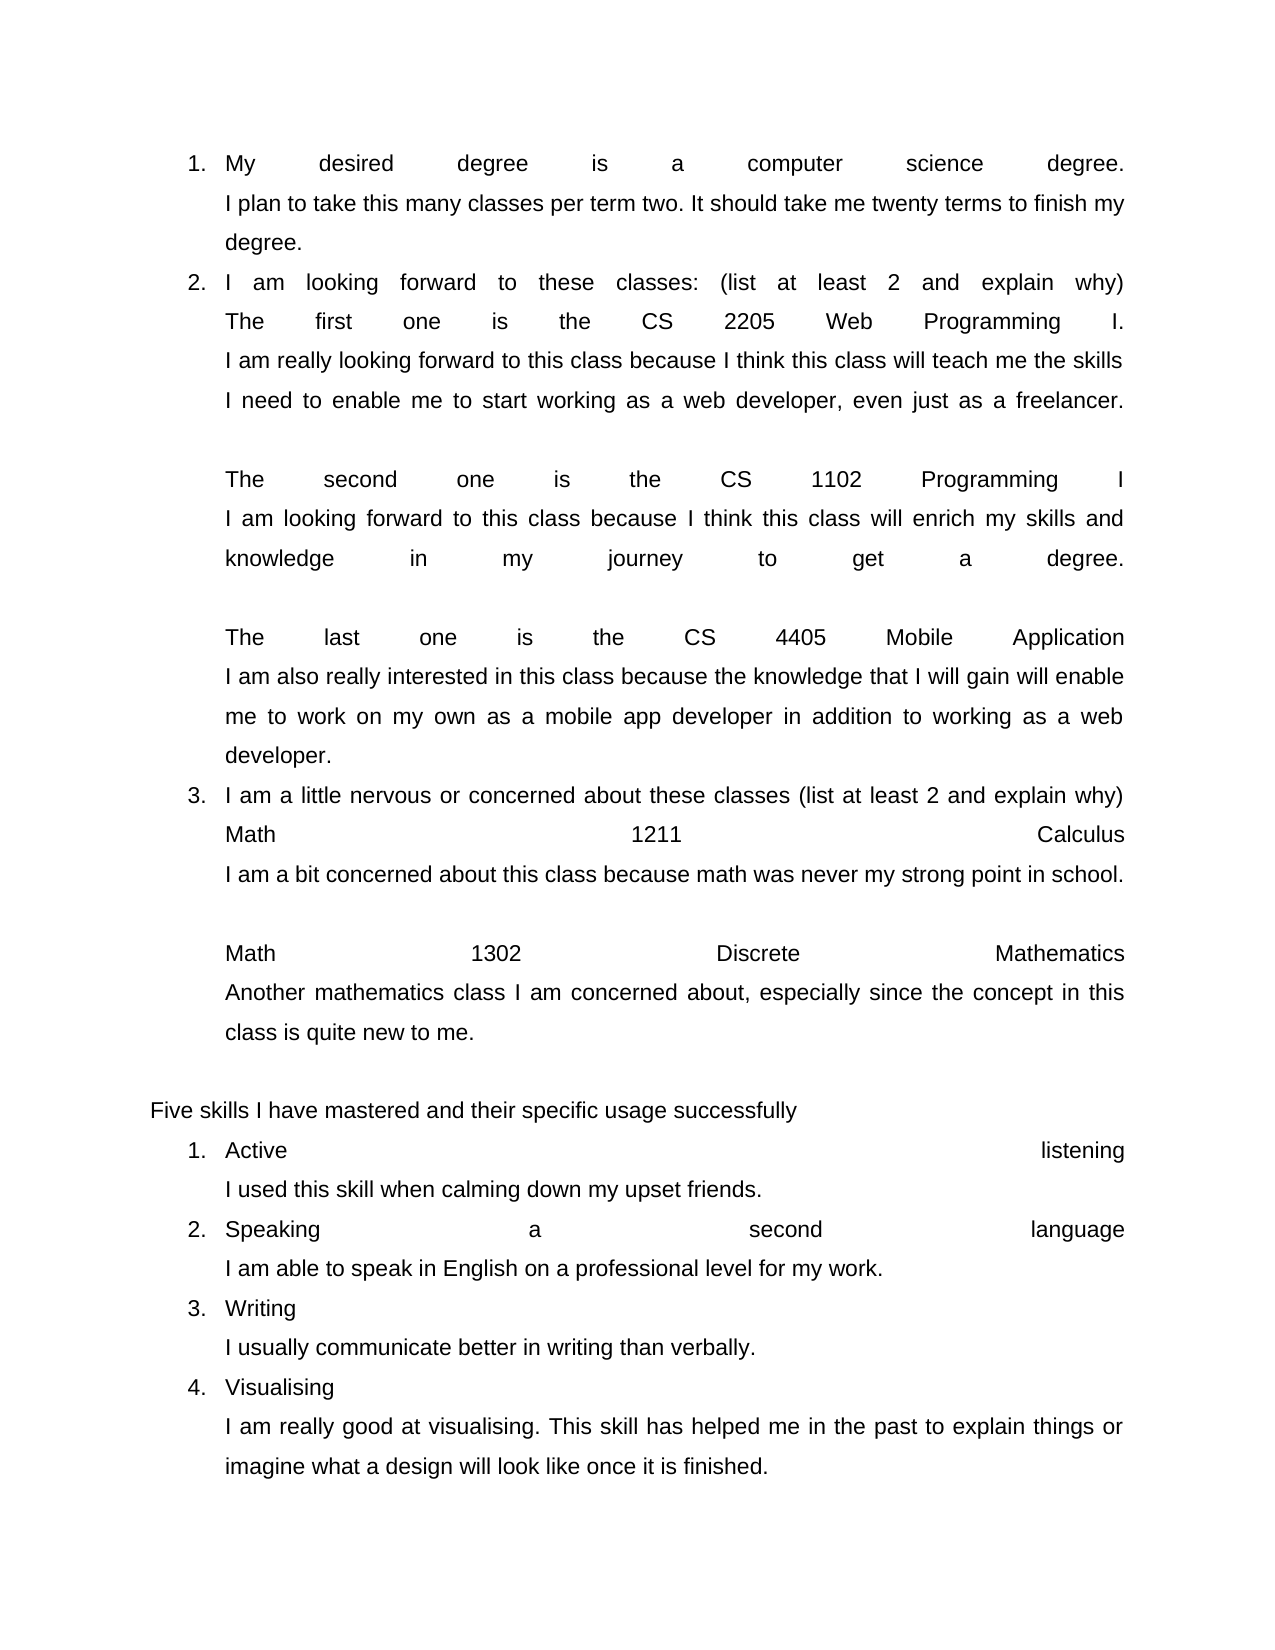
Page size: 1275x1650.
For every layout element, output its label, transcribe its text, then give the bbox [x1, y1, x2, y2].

list I am a little nervous or concerned about these classes (list at least 2 and explain why) Math 1211 Calculus I am a bit concerned about this class because math was never my strong point in school. Math 1302 Discrete Mathematics Another mathematics class I am concerned about, especially since the concept in this class is quite new to me. [187, 782, 1125, 1045]
list My desired degree is a computer science degree. I plan to take this many classes per term two. It should take me twenty terms to finish my degree. [187, 150, 1125, 255]
text The second one is the CS 1102 Programming I I am looking forward to this class because I think this class will enrich my skills and knowledge in my journey to get a degree. The last one is the CS 4405 Mobile Application I am also really interested in this class because the knowledge that I will gain will enable me to work on my own as a mobile app developer in addition to working as a web developer. [225, 466, 1125, 768]
list I am looking forward to these classes: (list at least 2 and explain why) The first one is the CS 2205 Web Programming I. I am really looking forward to this class because I think this class will teach me the skills I need to enable me to start working as a web developer, even just as a freelancer. [187, 268, 1125, 453]
list Active listening I used this skill when calming down my upset friends. [187, 1137, 1125, 1203]
list Writing I usually communicate better in writing than verbally. [187, 1295, 1125, 1361]
list Speaking a second language I am able to speak in English on a professional level for my work. [187, 1216, 1125, 1282]
text Five skills I have mastered and their specific usage successfully [150, 1097, 1125, 1124]
text I am really good at visualising. This skill has helped me in the past to explain things or imagine what a design will look like once it is finished. [225, 1413, 1125, 1479]
list Visualising [187, 1374, 1125, 1400]
